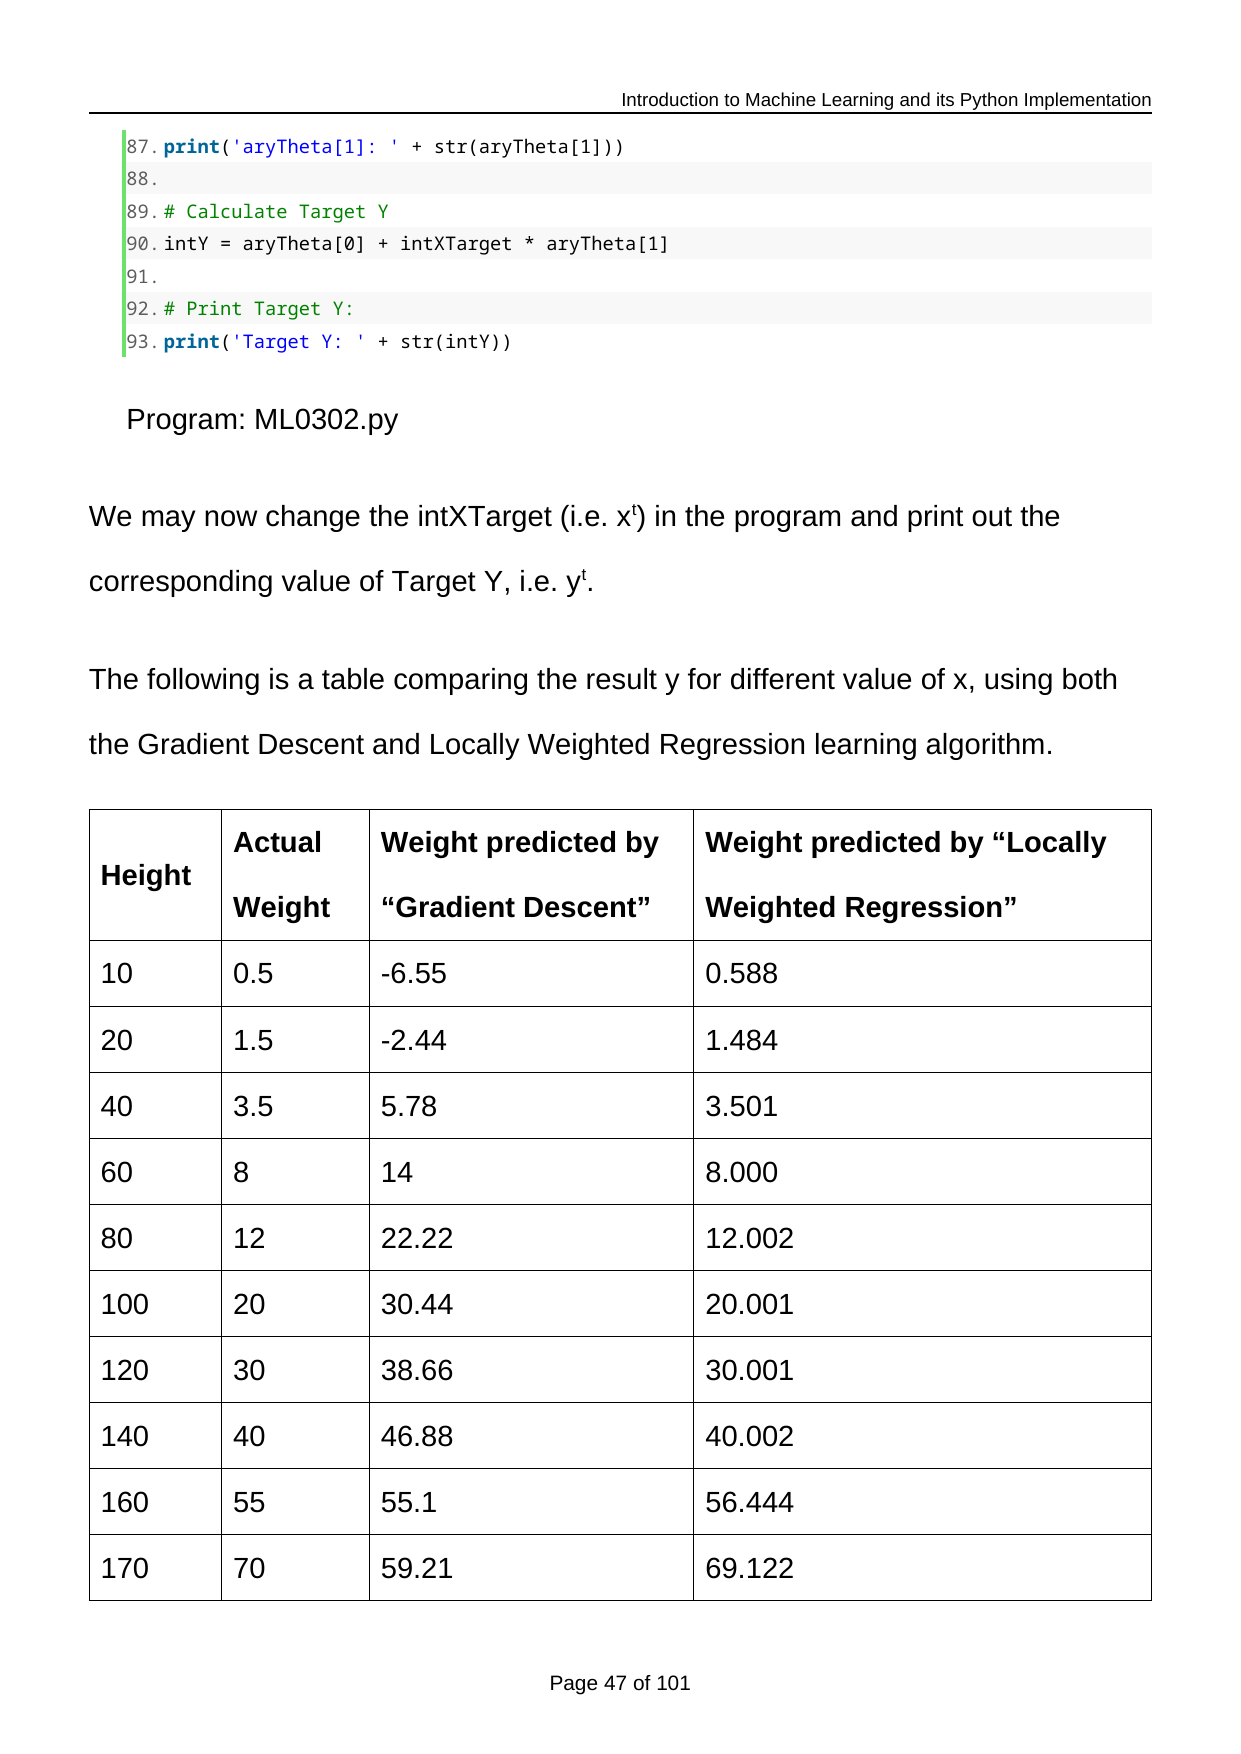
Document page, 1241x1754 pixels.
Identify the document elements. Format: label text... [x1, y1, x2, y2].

table_header Actual Weight [222, 810, 369, 940]
text Program: ML0302.py [126, 386, 1152, 451]
table_cell 55.1 [370, 1469, 693, 1534]
table_cell 3.5 [222, 1073, 369, 1138]
table_cell 8.000 [694, 1139, 1151, 1204]
table_cell 46.88 [370, 1403, 693, 1468]
table_cell 30.44 [370, 1271, 693, 1336]
list intY = aryTheta[0] + intXTarget * aryTheta[1] [126, 227, 1152, 259]
table_cell 69.122 [694, 1535, 1151, 1600]
list # Calculate Target Y [126, 194, 1152, 227]
table_cell 40 [90, 1073, 221, 1138]
text We may now change the intXTarget (i.e. xt) in the program and print out the corresponding value of Target Y, i.e. yt. [89, 484, 1152, 614]
table_cell 40 [222, 1403, 369, 1468]
table_cell 0.588 [694, 941, 1151, 1006]
list print('Target Y: ' + str(intY)) [126, 324, 1152, 357]
table_cell 170 [90, 1535, 221, 1600]
table_cell 59.21 [370, 1535, 693, 1600]
table_cell 3.501 [694, 1073, 1151, 1138]
table_cell 1.5 [222, 1007, 369, 1072]
table_header Weight predicted by “Locally Weighted Regression” [694, 810, 1151, 940]
table_cell -2.44 [370, 1007, 693, 1072]
table_cell 1.484 [694, 1007, 1151, 1072]
table_header Height [90, 810, 221, 940]
table_cell 160 [90, 1469, 221, 1534]
table_cell 38.66 [370, 1337, 693, 1402]
table_cell 120 [90, 1337, 221, 1402]
table_cell 30 [222, 1337, 369, 1402]
list # Print Target Y: [126, 292, 1152, 324]
table_cell 14 [370, 1139, 693, 1204]
list print('aryTheta[1]: ' + str(aryTheta[1])) [121, 129, 1152, 162]
table_cell 12 [222, 1205, 369, 1270]
table_cell 8 [222, 1139, 369, 1204]
table_cell -6.55 [370, 941, 693, 1006]
table_cell 20.001 [694, 1271, 1151, 1336]
table_cell 56.444 [694, 1469, 1151, 1534]
table_cell 10 [90, 941, 221, 1006]
table_cell 0.5 [222, 941, 369, 1006]
table_cell 60 [90, 1139, 221, 1204]
table_cell 70 [222, 1535, 369, 1600]
table_cell 30.001 [694, 1337, 1151, 1402]
table_cell 40.002 [694, 1403, 1151, 1468]
table_header Weight predicted by “Gradient Descent” [370, 810, 693, 940]
table_cell 22.22 [370, 1205, 693, 1270]
table_cell 55 [222, 1469, 369, 1534]
text The following is a table comparing the result y for different value of x, using both the Gradient Descent and Locally Weighted Regression learning algorithm. [89, 646, 1152, 776]
table_cell 20 [222, 1271, 369, 1336]
table_cell 100 [90, 1271, 221, 1336]
table_cell 80 [90, 1205, 221, 1270]
table_cell 12.002 [694, 1205, 1151, 1270]
table_cell 140 [90, 1403, 221, 1468]
table_cell 5.78 [370, 1073, 693, 1138]
table_cell 20 [90, 1007, 221, 1072]
